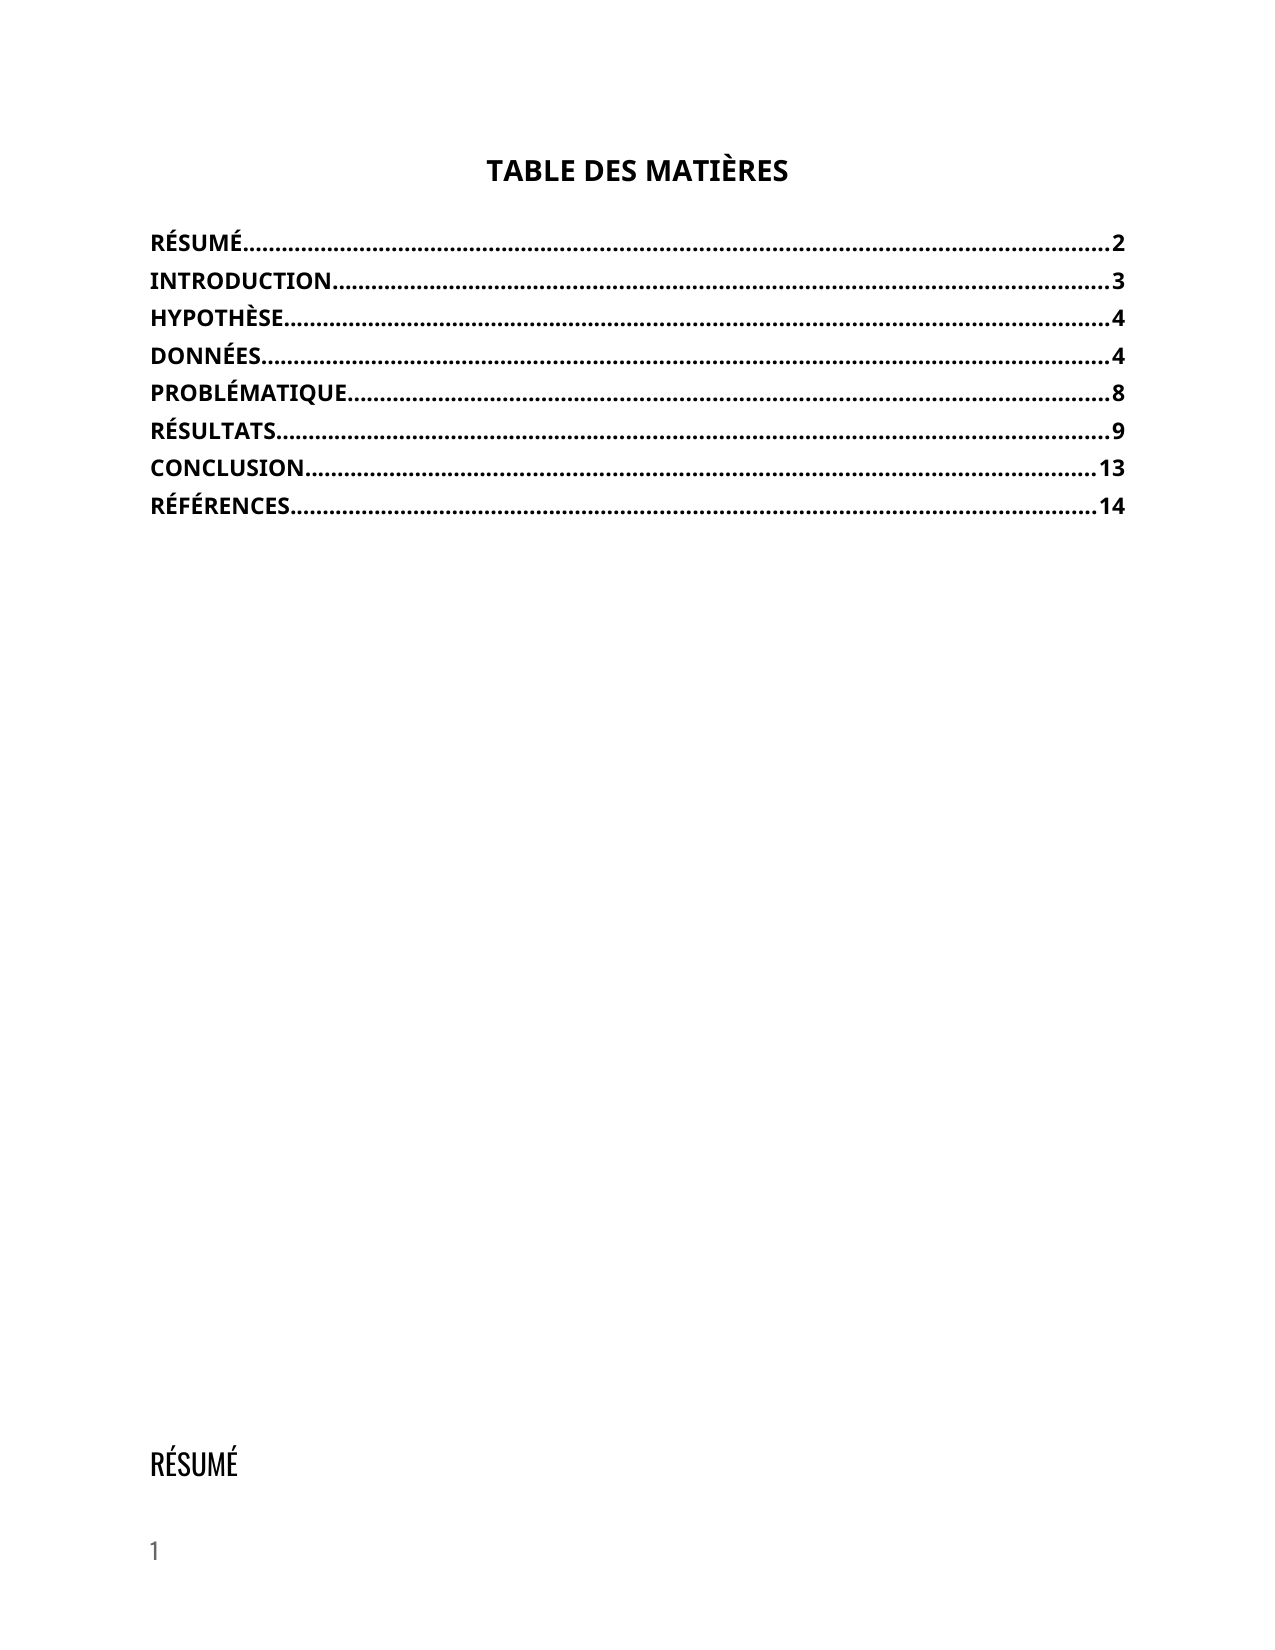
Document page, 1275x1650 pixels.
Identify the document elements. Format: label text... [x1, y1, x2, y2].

subtitle RÉSUMÉ [150, 1442, 1125, 1485]
text TABLE DES MATIÈRES [150, 150, 1125, 190]
